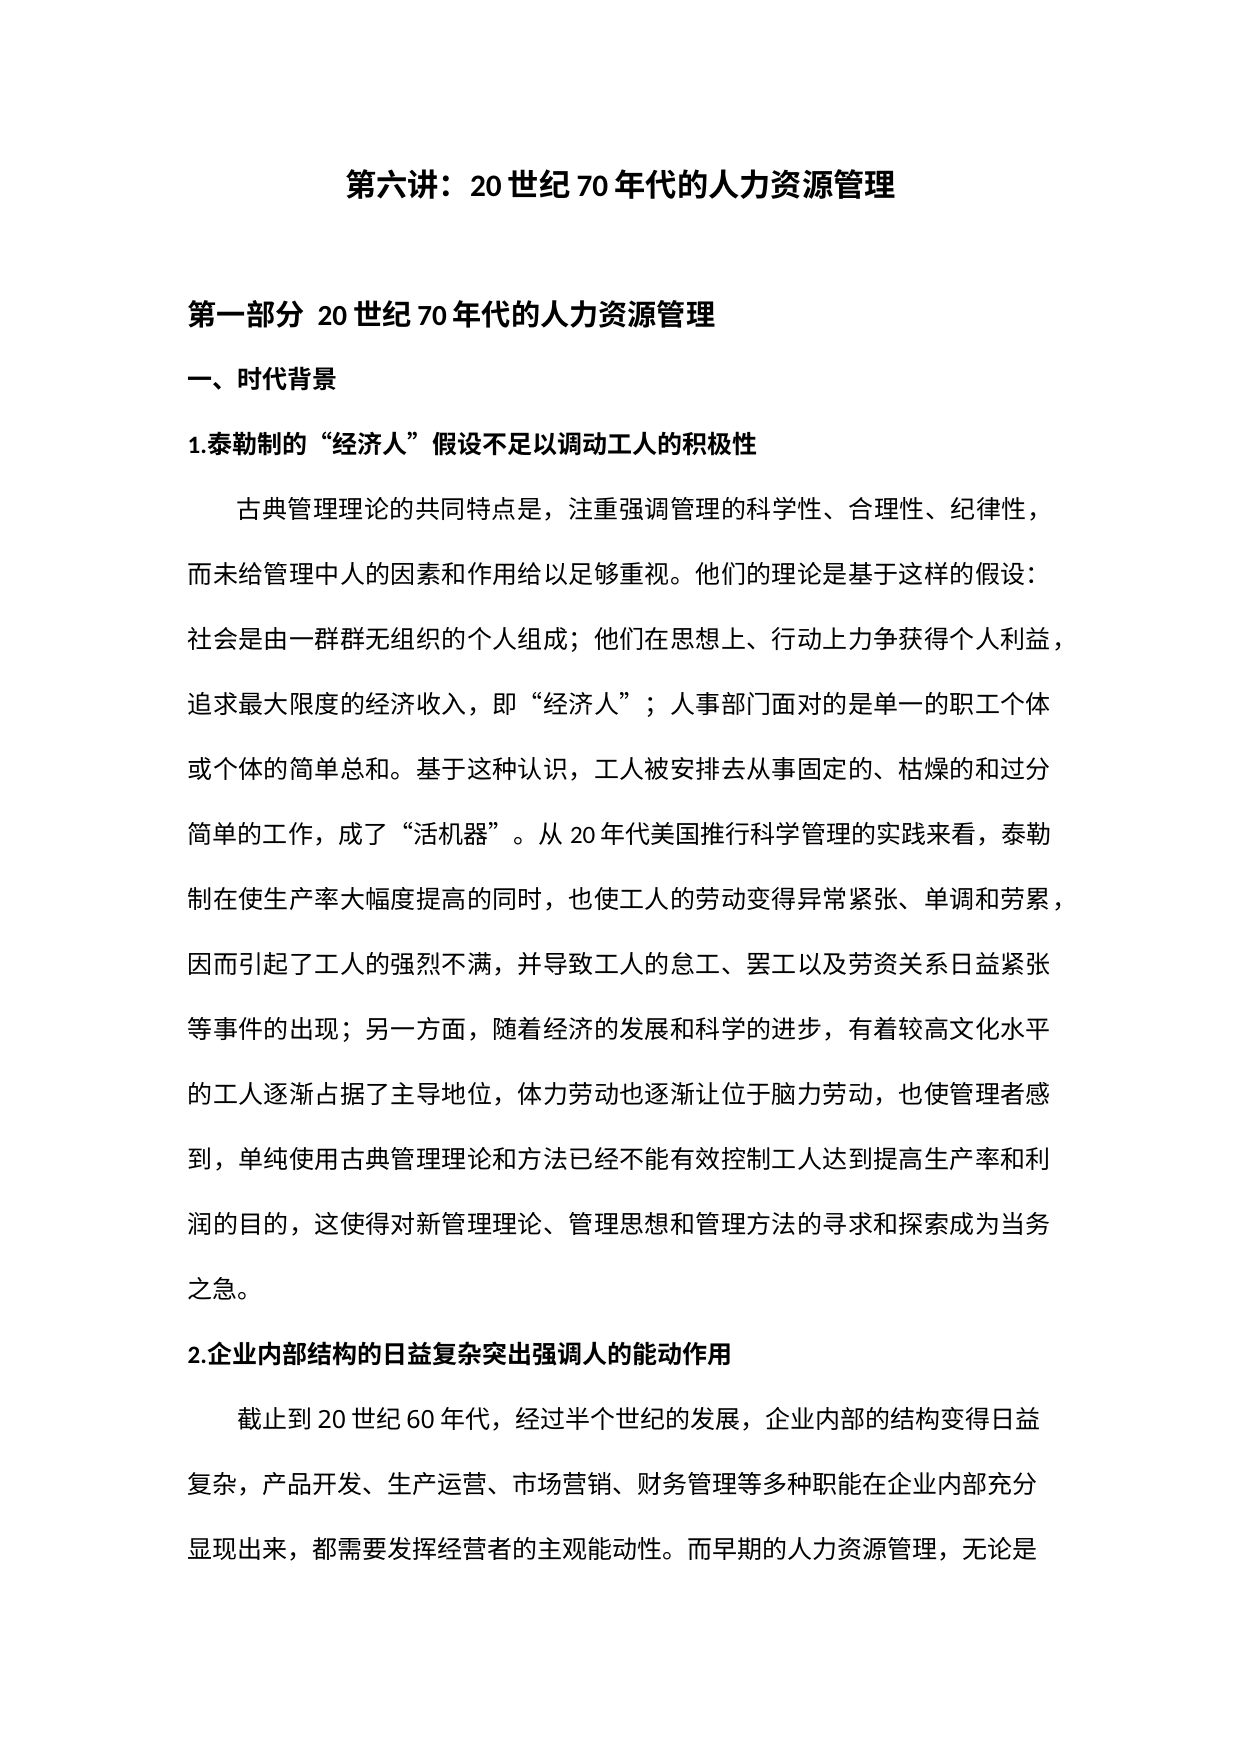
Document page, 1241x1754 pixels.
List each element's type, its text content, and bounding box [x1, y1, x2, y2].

text 古典管理理论的共同特点是，注重强调管理的科学性、合理性、纪律性，而未给管理中人的因素和作用给以足够重视。他们的理论是基于这样的假设：社会是由一群群无组织的个人组成；他们在思想上、行动上力争获得个人利益，追求最大限度的经济收入，即“经济人”；人事部门面对的是单一的职工个体或个体的简单总和。基于这种认识，工人被安排去从事固定的、枯燥的和过分简单的工作，成了“活机器”。从20年代美国推行科学管理的实践来看，泰勒制在使生产率大幅度提高的同时，也使工人的劳动变得异常紧张、单调和劳累，因而引起了工人的强烈不满，并导致工人的怠工、罢工以及劳资关系日益紧张等事件的出现；另一方面，随着经济的发展和科学的进步，有着较高文化水平的工人逐渐占据了主导地位，体力劳动也逐渐让位于脑力劳动，也使管理者感到，单纯使用古典管理理论和方法已经不能有效控制工人达到提高生产率和利润的目的，这使得对新管理理论、管理思想和管理方法的寻求和探索成为当务之急。 [187, 475, 1053, 1320]
text 第六讲：20世纪70年代的人力资源管理 [187, 150, 1053, 215]
text 1.泰勒制的“经济人”假设不足以调动工人的积极性 [187, 410, 1053, 475]
text 第一部分 20世纪70年代的人力资源管理 [187, 280, 1053, 345]
text 2.企业内部结构的日益复杂突出强调人的能动作用 [187, 1320, 1053, 1385]
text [187, 1385, 1053, 1580]
text 一、时代背景 [187, 345, 1053, 410]
